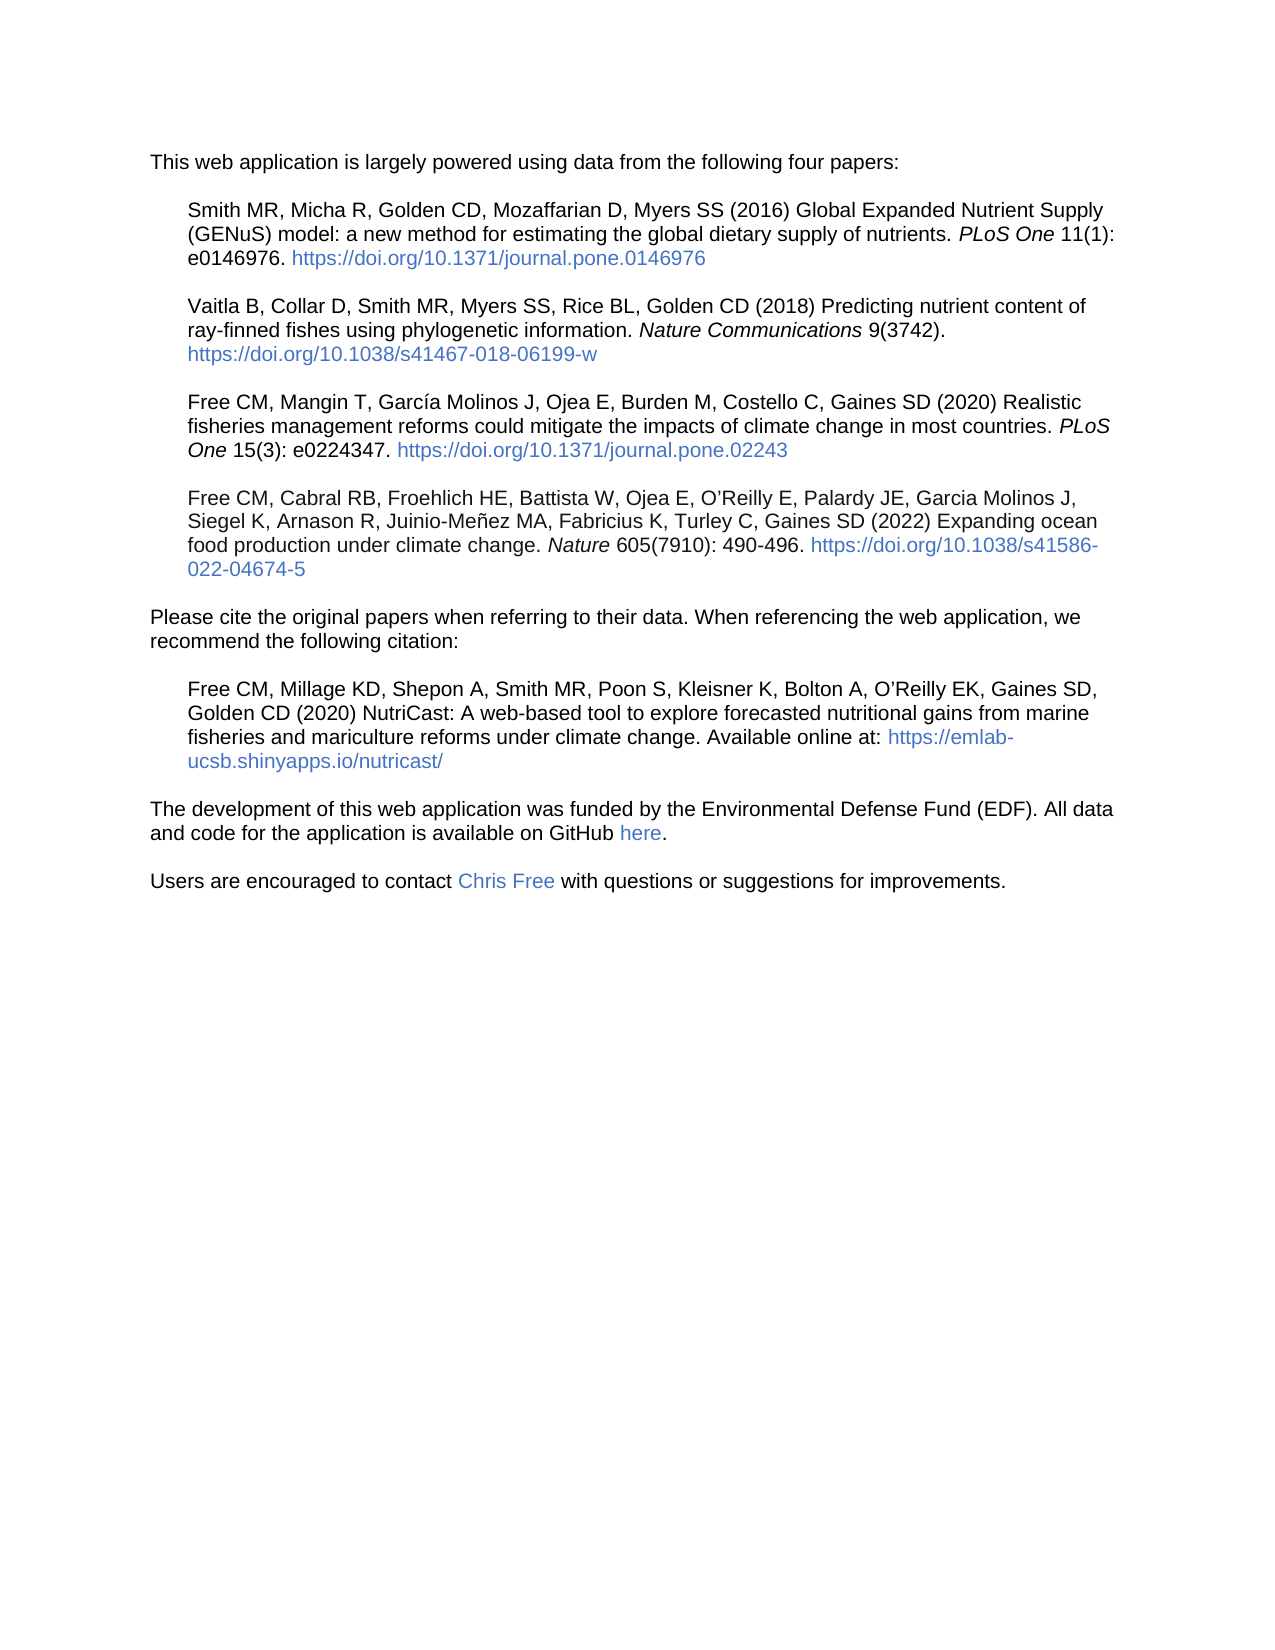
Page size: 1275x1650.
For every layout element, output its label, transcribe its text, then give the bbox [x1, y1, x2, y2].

text This web application is largely powered using data from the following four papers: [150, 150, 1125, 174]
text Smith MR, Micha R, Golden CD, Mozaffarian D, Myers SS (2016) Global Expanded Nutrient Supply (GENuS) model: a new method for estimating the global dietary supply of nutrients. PLoS One 11(1): e0146976. https://doi.org/10.1371/journal.pone.0146976 [187, 198, 1125, 270]
text Users are encouraged to contact Chris Free with questions or suggestions for improvements. [150, 869, 1125, 893]
text Free CM, Cabral RB, Froehlich HE, Battista W, Ojea E, O’Reilly E, Palardy JE, Garcia Molinos J, Siegel K, Arnason R, Juinio-Meñez MA, Fabricius K, Turley C, Gaines SD (2022) Expanding ocean food production under climate change. Nature 605(7910): 490-‌496. https://doi.org/10.1038/s41586-022-04674-5 [306, 485, 1125, 581]
text The development of this web application was funded by the Environmental Defense Fund (EDF). All data and code for the application is available on GitHub here. [150, 797, 1125, 845]
text Vaitla B, Collar D, Smith MR, Myers SS, Rice BL, Golden CD (2018) Predicting nutrient content of ray-finned fishes using phylogenetic information. Nature Communications 9(3742). https://doi.org/10.1038/s41467-018-06199-w [187, 294, 1125, 366]
text Free CM, Millage KD, Shepon A, Smith MR, Poon S, Kleisner K, Bolton A, O’Reilly EK, Gaines SD, Golden CD (2020) NutriCast: A web-based tool to explore forecasted nutritional gains from marine fisheries and mariculture reforms under climate change. Available online at: https://emlab-ucsb.shinyapps.io/nutricast/ [187, 677, 1125, 773]
text Free CM, Mangin T, García Molinos J, Ojea E, Burden M, Costello C, Gaines SD (2020) Realistic fisheries management reforms could mitigate the impacts of climate change in most countries. PLoS One 15(3): e0224347. https://doi.org/10.1371/journal.pone.02243 [187, 389, 1125, 461]
text Please cite the original papers when referring to their data. When referencing the web application, we recommend the following citation: [150, 605, 1125, 653]
